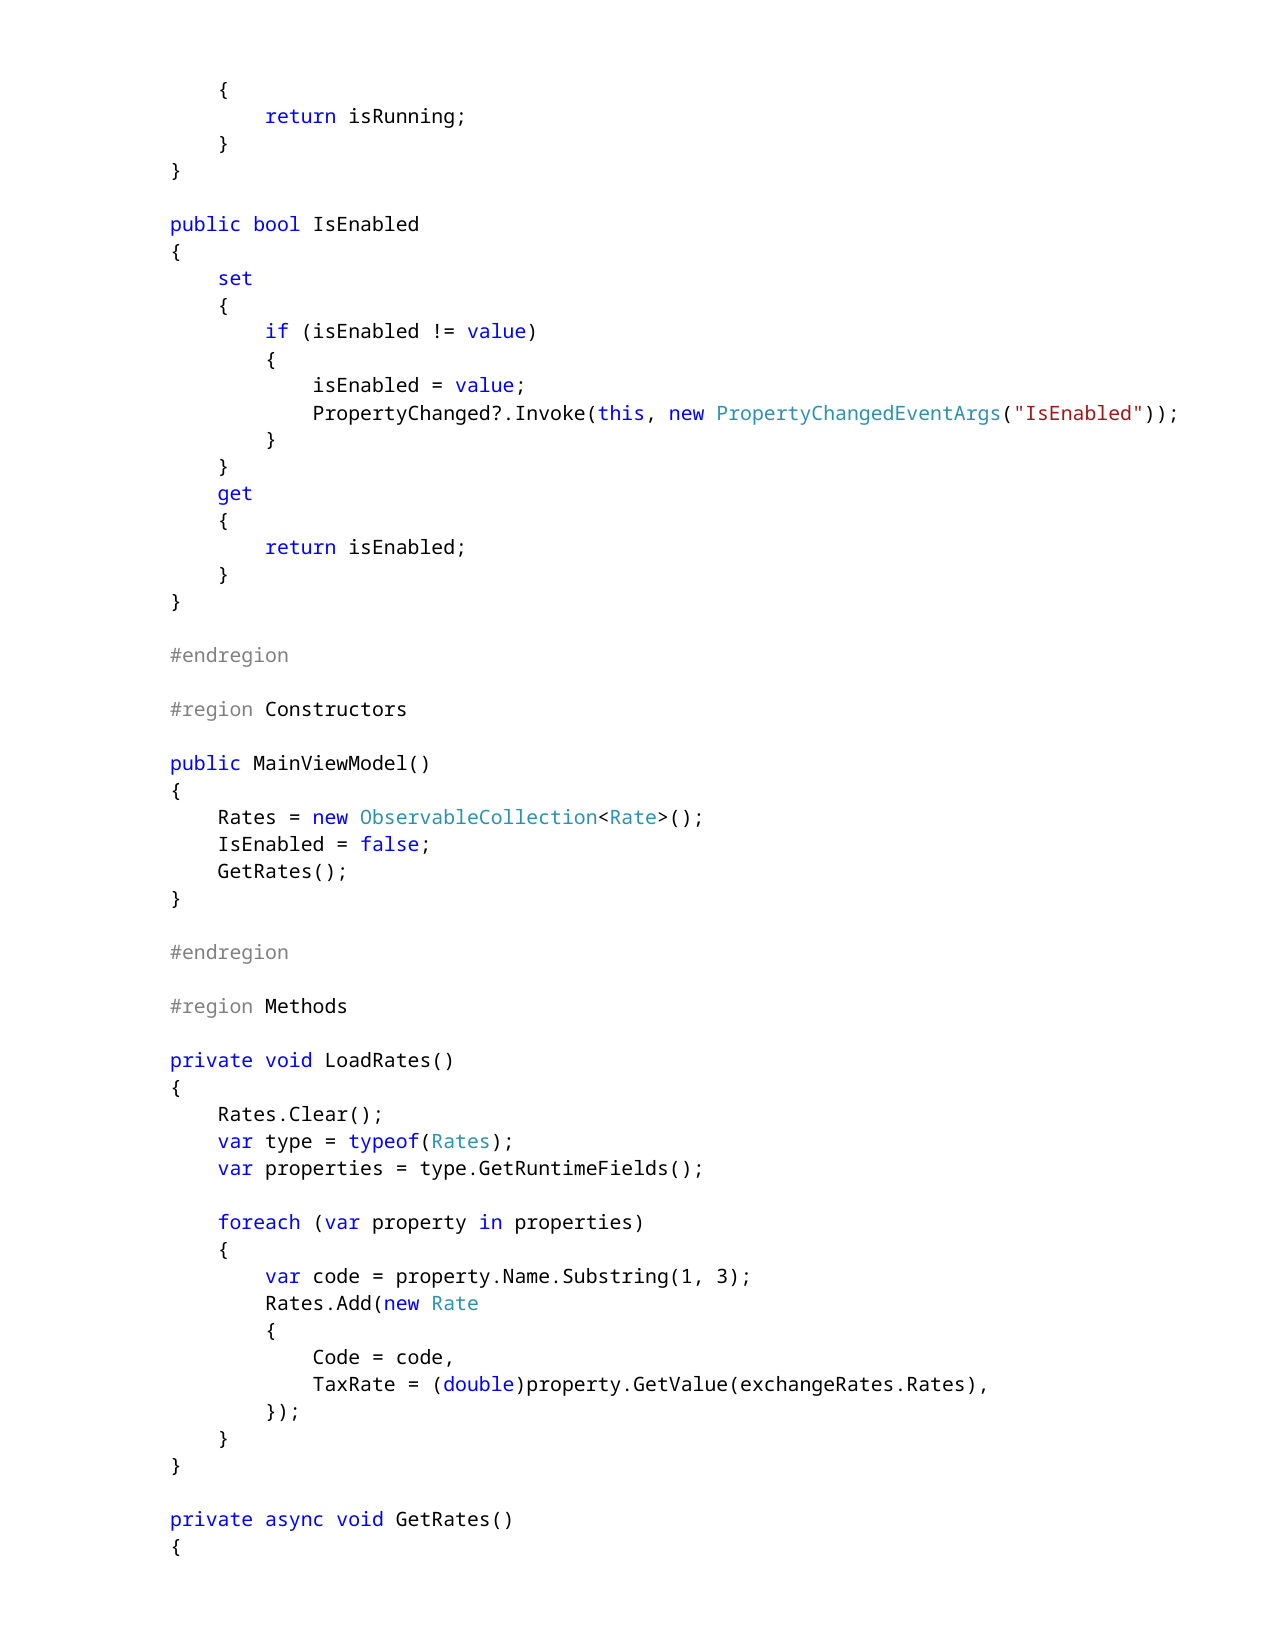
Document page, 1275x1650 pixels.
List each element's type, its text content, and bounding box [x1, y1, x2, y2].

text PropertyChanged?.Invoke(this, new PropertyChangedEventArgs("IsEnabled")); [75, 399, 1200, 426]
text { [75, 507, 1200, 534]
text Rates = new ObservableCollection<Rate>(); [75, 803, 1200, 830]
text } [75, 453, 1200, 480]
text get [75, 480, 1200, 507]
text Rates.Clear(); [75, 1100, 1200, 1127]
text { [75, 345, 1200, 372]
text TaxRate = (double)property.GetValue(exchangeRates.Rates), [75, 1370, 1200, 1397]
text } [75, 1424, 1200, 1451]
text } [75, 156, 1200, 183]
text } [75, 1451, 1200, 1478]
text private async void GetRates() [75, 1505, 1200, 1532]
text } [75, 588, 1200, 614]
text IsEnabled = false; [75, 830, 1200, 857]
text Rates.Add(new Rate [75, 1289, 1200, 1316]
text return isRunning; [75, 102, 1200, 129]
text #region Methods [75, 992, 1200, 1019]
text #endregion [75, 642, 1200, 668]
text var code = property.Name.Substring(1, 3); [75, 1262, 1200, 1289]
text return isEnabled; [75, 534, 1200, 561]
text { [75, 1073, 1200, 1100]
text if (isEnabled != value) [75, 318, 1200, 345]
text Code = code, [75, 1343, 1200, 1370]
text { [75, 291, 1200, 318]
text { [75, 75, 1200, 102]
text GetRates(); [75, 857, 1200, 884]
text public bool IsEnabled [75, 210, 1200, 237]
text isEnabled = value; [75, 372, 1200, 399]
text var type = typeof(Rates); [75, 1127, 1200, 1154]
text } [75, 561, 1200, 588]
text private void LoadRates() [75, 1046, 1200, 1073]
text } [75, 129, 1200, 156]
text { [75, 1235, 1200, 1262]
text { [75, 1316, 1200, 1343]
text foreach (var property in properties) [75, 1208, 1200, 1235]
text } [75, 884, 1200, 911]
text #endregion [75, 938, 1200, 965]
text set [75, 264, 1200, 291]
text { [75, 1532, 1200, 1559]
text { [75, 237, 1200, 264]
text }); [75, 1397, 1200, 1424]
text { [75, 776, 1200, 803]
text public MainViewModel() [75, 749, 1200, 776]
text var properties = type.GetRuntimeFields(); [75, 1154, 1200, 1181]
text } [75, 426, 1200, 453]
text #region Constructors [75, 696, 1200, 722]
